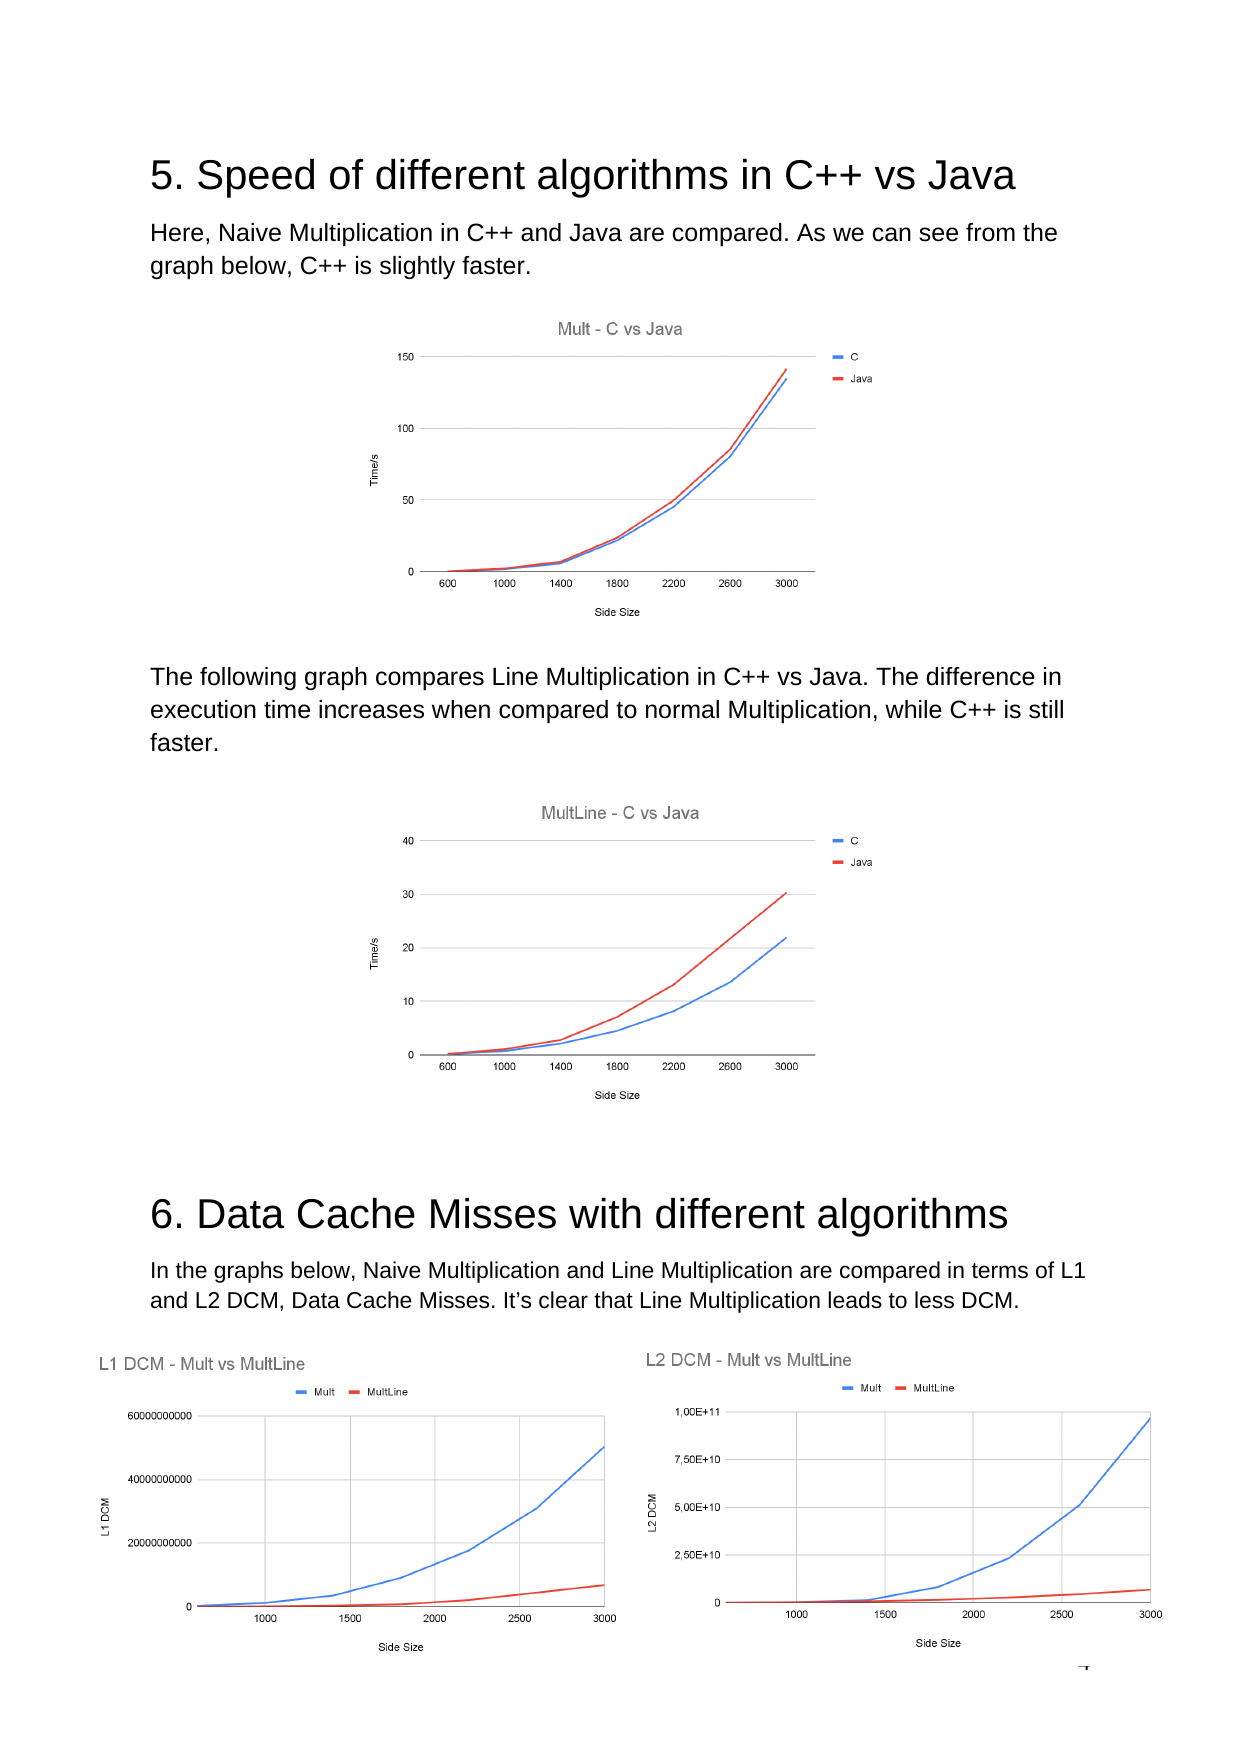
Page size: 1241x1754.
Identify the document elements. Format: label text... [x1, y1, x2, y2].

text Here, Naive Multiplication in C++ and Java are compared. As we can see from the graph below, C++ is slightly faster. [150, 218, 1090, 279]
picture [629, 1332, 1167, 1666]
picture [82, 1336, 620, 1670]
picture [351, 302, 889, 635]
picture [351, 785, 889, 1118]
subtitle 5. Speed of different algorithms in C++ vs Java [150, 150, 1090, 198]
text In the graphs below, Naive Multiplication and Line Multiplication are compared in terms of L1 and L2 DCM, Data Cache Misses. It’s clear that Line Multiplication leads to less DCM. [150, 1257, 1090, 1314]
subtitle 6. Data Cache Misses with different algorithms [150, 1189, 1090, 1237]
